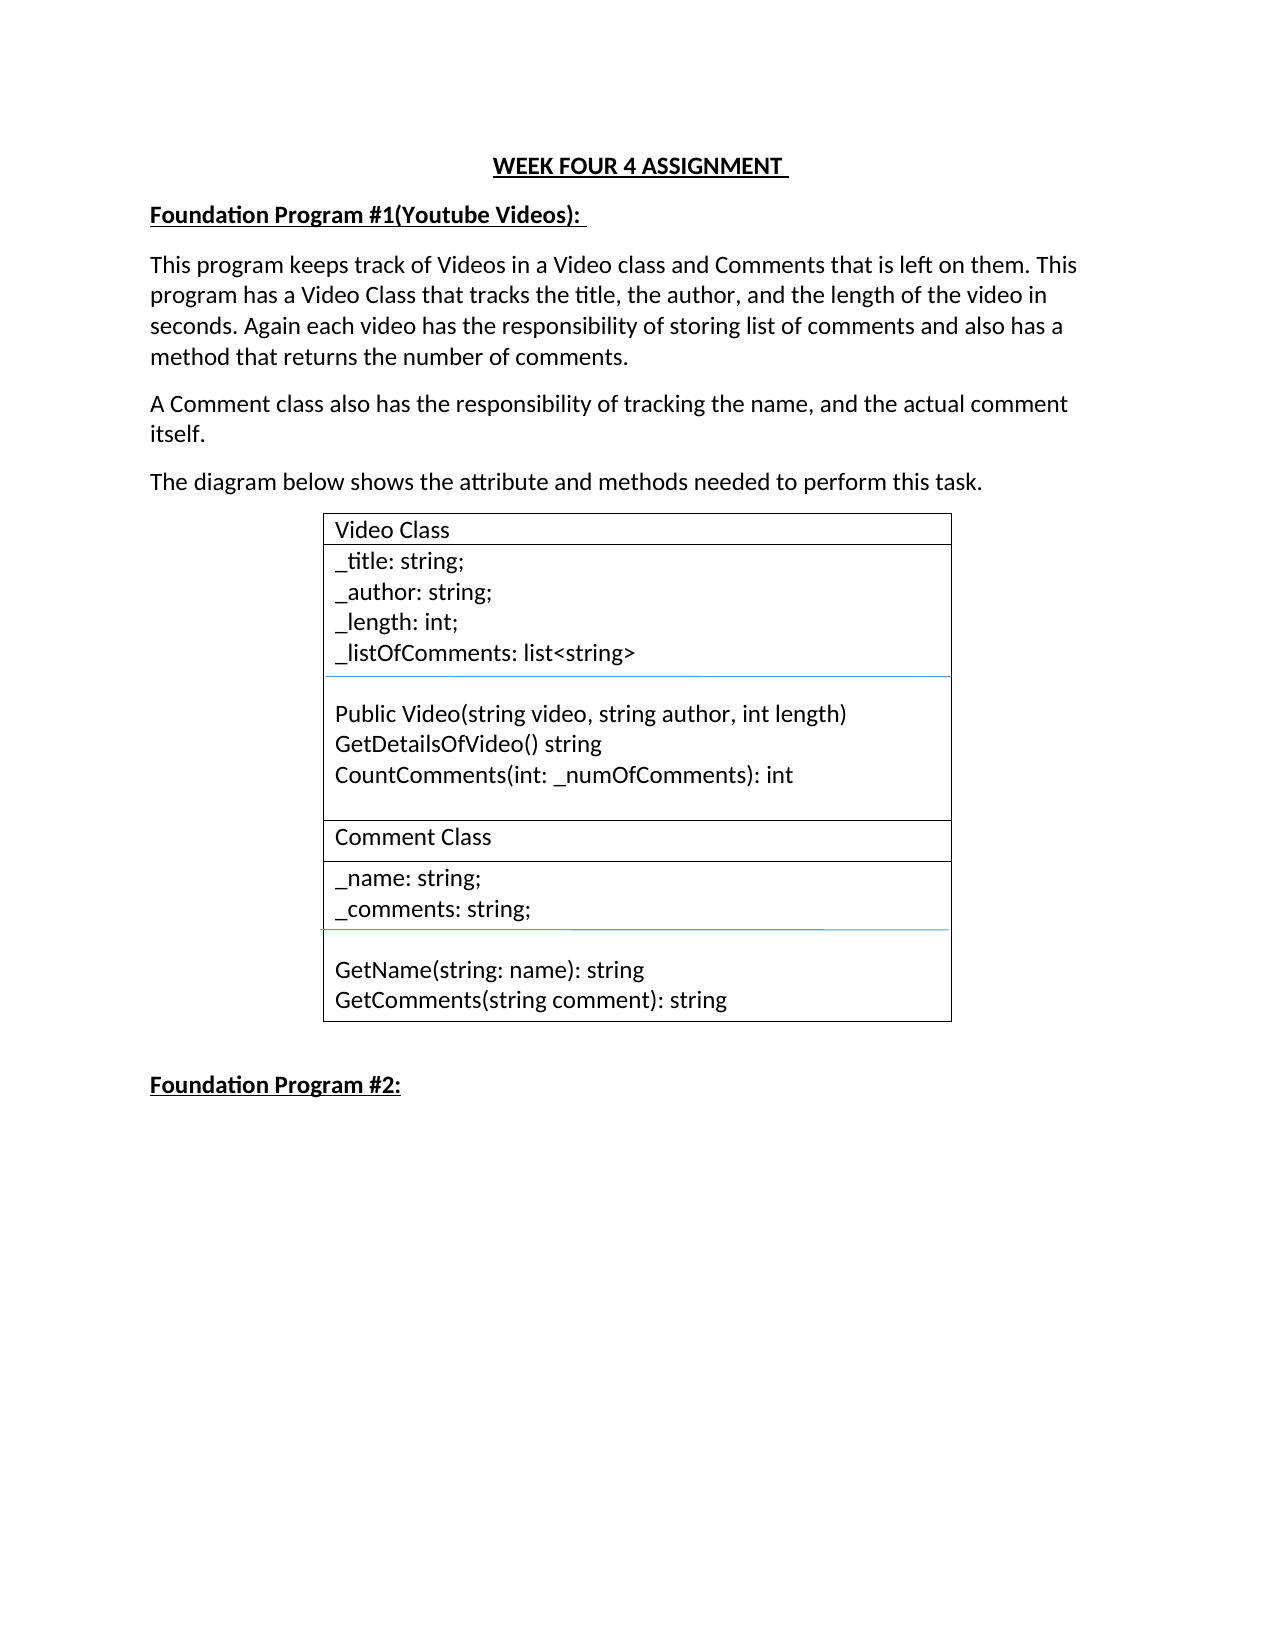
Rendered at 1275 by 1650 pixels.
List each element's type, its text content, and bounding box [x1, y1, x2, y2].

table_cell Comment Class [324, 821, 951, 861]
text Foundation Program #1(Youtube Videos): [150, 199, 1125, 230]
text The diagram below shows the attribute and methods needed to perform this task. [150, 466, 1125, 496]
table_cell _title: string; _author: string; _length: int; _listOfComments: list<string> Public Video(string video, string author, int length) GetDetailsOfVideo() string CountComments(int: _numOfComments): int [324, 545, 951, 820]
text WEEK FOUR 4 ASSIGNMENT [150, 150, 1125, 181]
text Foundation Program #2: [150, 1069, 1125, 1099]
text A Comment class also has the responsibility of tracking the name, and the actual comment itself. [150, 388, 1125, 449]
table_header Video Class [324, 514, 951, 544]
text This program keeps track of Videos in a Video class and Comments that is left on them. This program has a Video Class that tracks the title, the author, and the length of the video in seconds. Again each video has the responsibility of storing list of comments and also has a method that returns the number of comments. [150, 249, 1125, 371]
table_cell _name: string; _comments: string; GetName(string: name): string GetComments(string comment): string [324, 862, 951, 1021]
